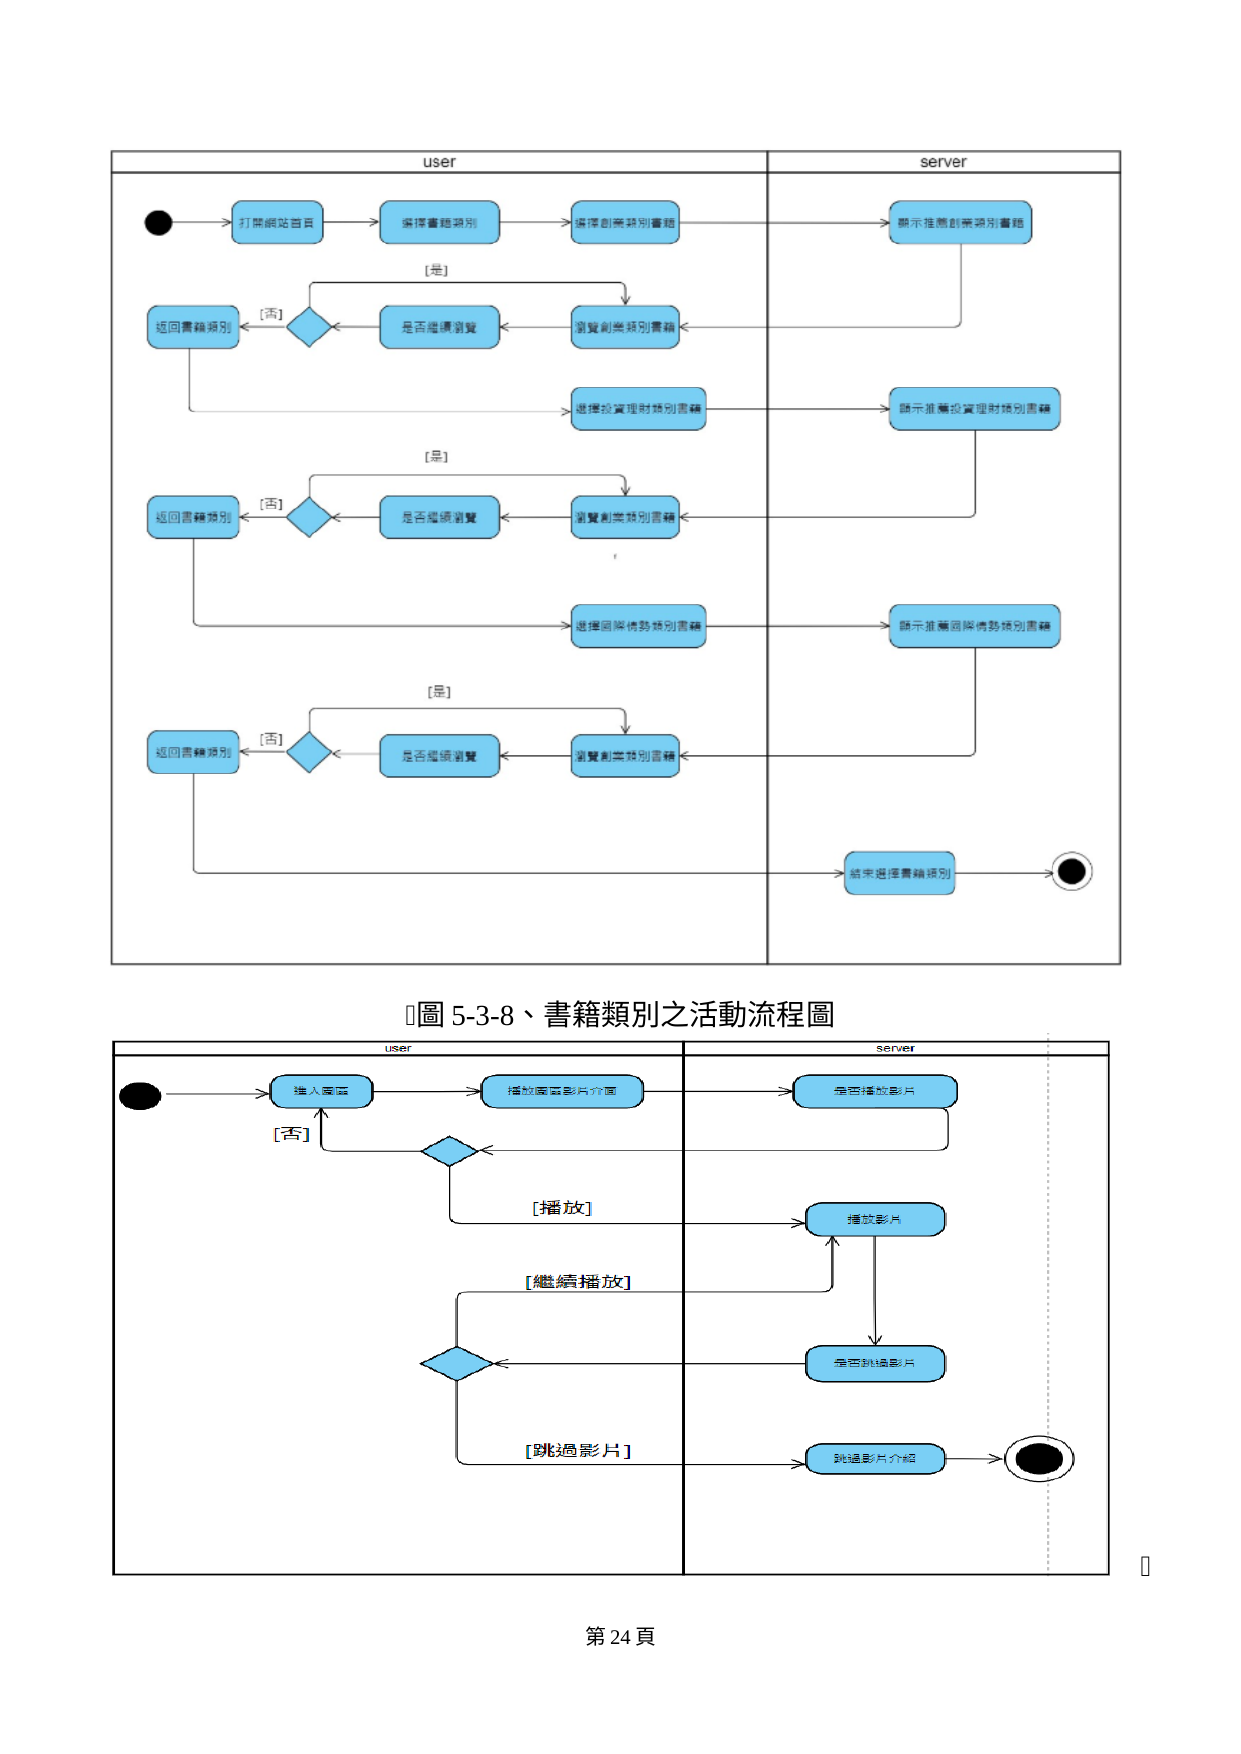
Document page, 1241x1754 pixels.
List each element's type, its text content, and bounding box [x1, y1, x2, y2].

text 圖5-3-8、書籍類別之活動流程圖 [89, 992, 1152, 1034]
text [89, 1034, 1152, 1583]
picture [89, 1033, 1141, 1577]
picture [90, 123, 1151, 991]
